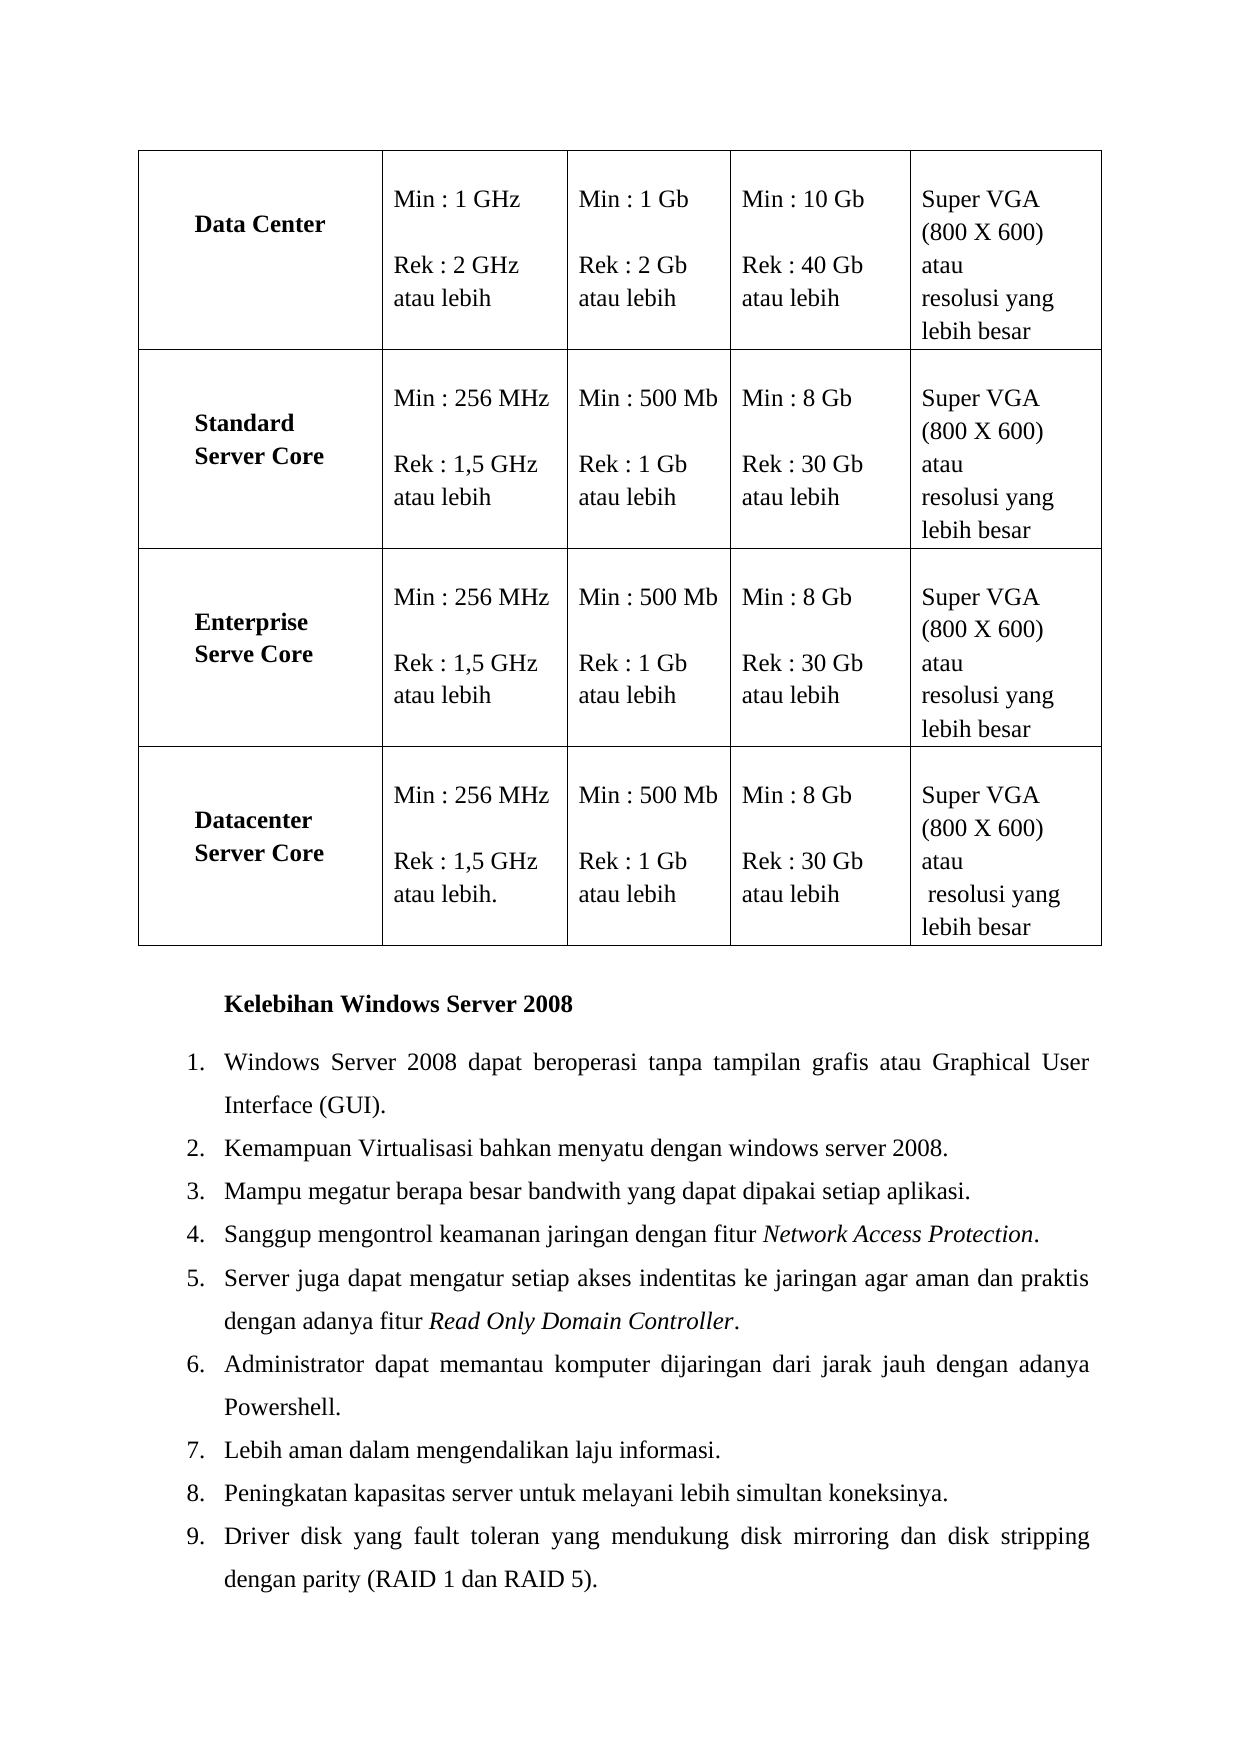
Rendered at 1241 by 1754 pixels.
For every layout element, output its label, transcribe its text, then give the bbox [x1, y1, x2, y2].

table_cell Data Center [139, 151, 382, 349]
list Server juga dapat mengatur setiap akses indentitas ke jaringan agar aman dan praktis dengan adanya fitur Read Only Domain Controller. [186, 1263, 1090, 1334]
table_cell Min : 8 Gb Rek : 30 Gb atau lebih [731, 549, 910, 746]
list Mampu megatur berapa besar bandwith yang dapat dipakai setiap aplikasi. [186, 1176, 1090, 1205]
list Windows Server 2008 dapat beroperasi tanpa tampilan grafis atau Graphical User Interface (GUI). [186, 1047, 1090, 1119]
table_cell Min : 256 MHz Rek : 1,5 GHz atau lebih. [383, 747, 567, 945]
table_cell Min : 500 Mb Rek : 1 Gb atau lebih [568, 350, 730, 547]
table_cell Min : 8 Gb Rek : 30 Gb atau lebih [731, 747, 910, 945]
list Driver disk yang fault toleran yang mendukung disk mirroring dan disk stripping dengan parity (RAID 1 dan RAID 5). [186, 1521, 1090, 1593]
table_cell Super VGA (800 X 600) atau resolusi yang lebih besar [911, 549, 1101, 746]
table_cell Standard Server Core [139, 350, 382, 547]
list Sanggup mengontrol keamanan jaringan dengan fitur Network Access Protection. [186, 1219, 1090, 1248]
list Lebih aman dalam mengendalikan laju informasi. [186, 1435, 1090, 1464]
table_cell Min : 500 Mb Rek : 1 Gb atau lebih [568, 549, 730, 746]
table_cell Datacenter Server Core [139, 747, 382, 945]
list Peningkatan kapasitas server untuk melayani lebih simultan koneksinya. [186, 1478, 1090, 1507]
table_cell Min : 256 MHz Rek : 1,5 GHz atau lebih [383, 350, 567, 547]
table_cell Min : 500 Mb Rek : 1 Gb atau lebih [568, 747, 730, 945]
table_cell Min : 8 Gb Rek : 30 Gb atau lebih [731, 350, 910, 547]
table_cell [383, 151, 567, 349]
list Administrator dapat memantau komputer dijaringan dari jarak jauh dengan adanya Powershell. [186, 1349, 1090, 1421]
list Kemampuan Virtualisasi bahkan menyatu dengan windows server 2008. [186, 1133, 1090, 1162]
table_cell Min : 256 MHz Rek : 1,5 GHz atau lebih [383, 549, 567, 746]
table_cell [911, 151, 1101, 349]
table_cell Super VGA (800 X 600) atau resolusi yang lebih besar [911, 350, 1101, 547]
table_cell Enterprise Serve Core [139, 549, 382, 746]
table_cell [568, 151, 730, 349]
table_cell Super VGA (800 X 600) atau resolusi yang lebih besar [911, 747, 1101, 945]
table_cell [731, 151, 910, 349]
text Kelebihan Windows Server 2008 [224, 989, 1090, 1018]
